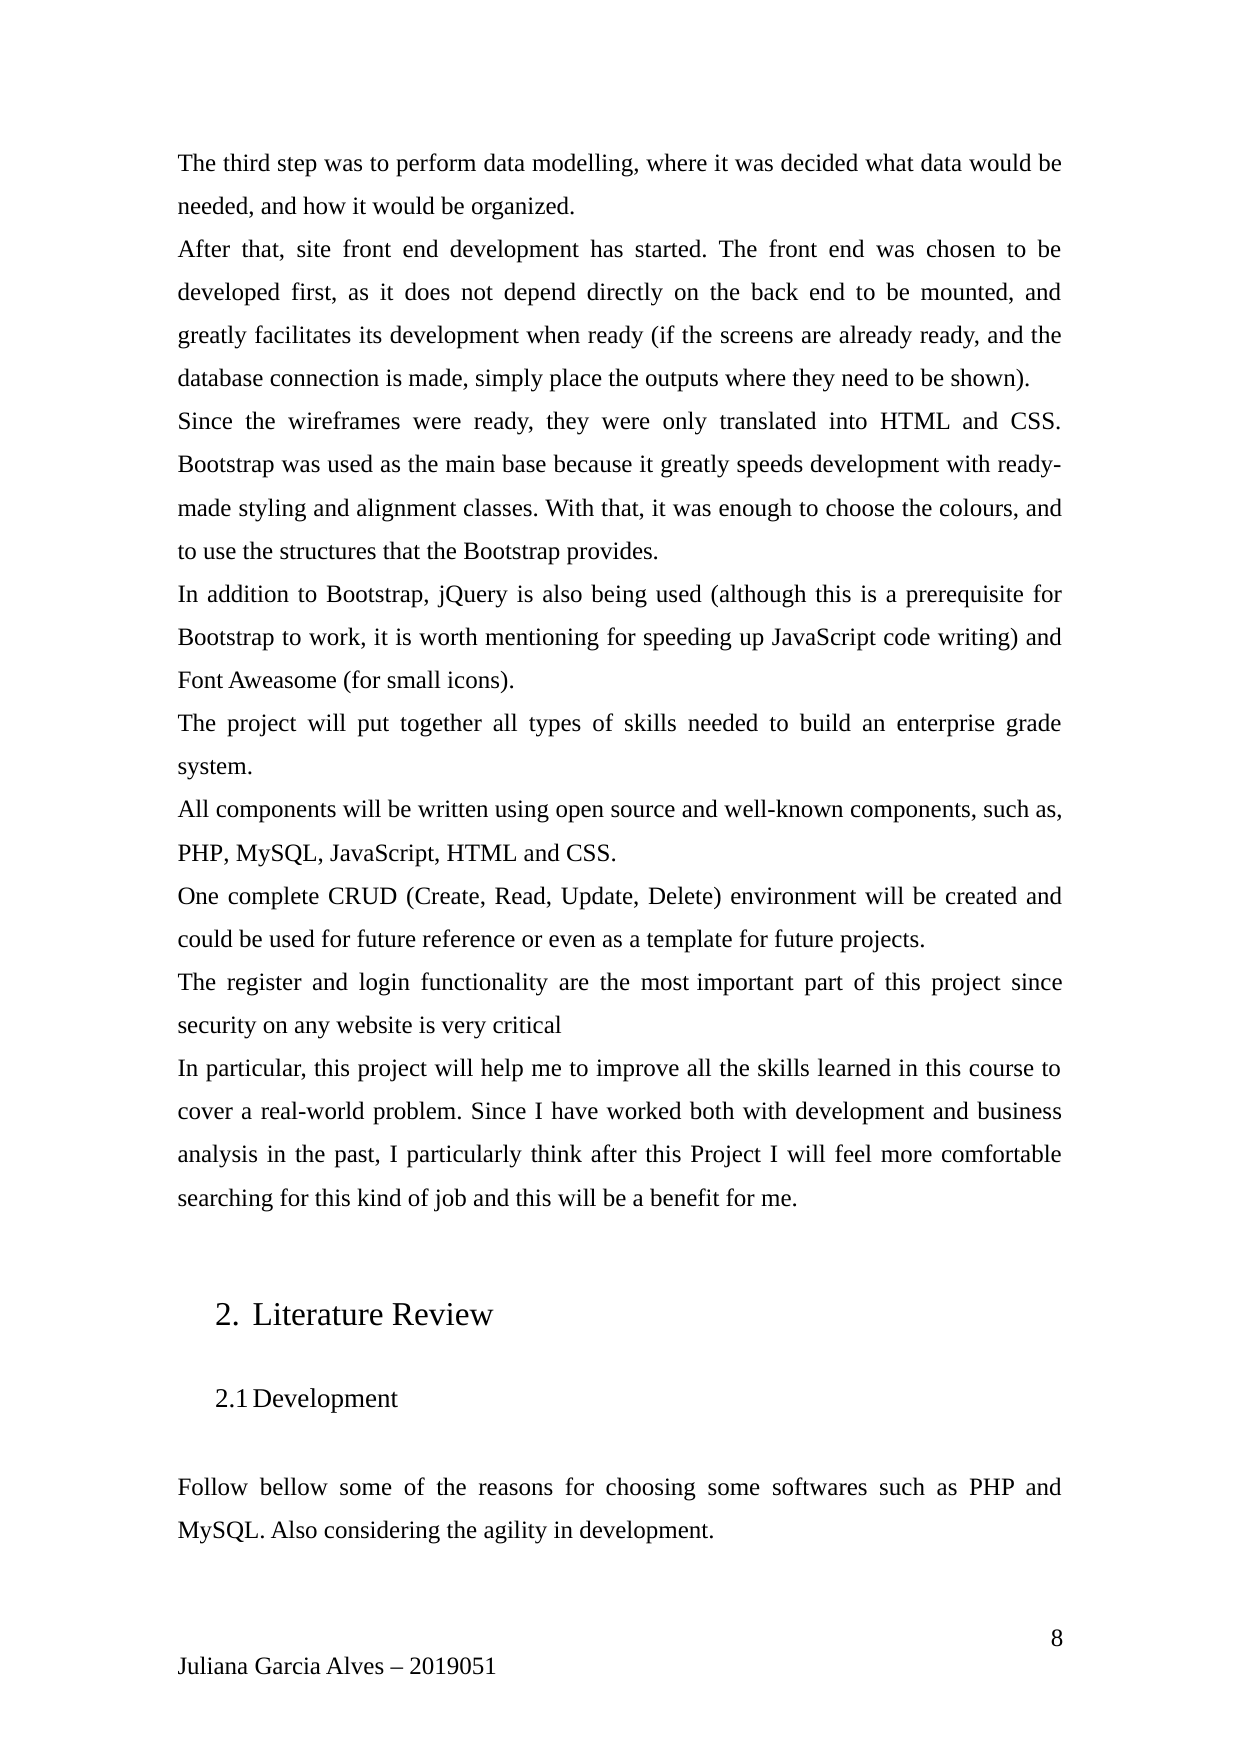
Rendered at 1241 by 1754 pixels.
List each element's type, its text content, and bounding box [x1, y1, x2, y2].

text The third step was to perform data modelling, where it was decided what data would be needed, and how it would be organized. [177, 148, 1063, 219]
subtitle Development [215, 1382, 1063, 1413]
text Follow bellow some of the reasons for choosing some softwares such as PHP and MySQL. Also considering the agility in development. [177, 1472, 1063, 1543]
text All components will be written using open source and well-known components, such as, PHP, MySQL, JavaScript, HTML and CSS. [177, 794, 1063, 866]
text The project will put together all types of skills needed to build an enterprise grade system. [177, 708, 1063, 780]
text After that, site front end development has started. The front end was chosen to be developed first, as it does not depend directly on the back end to be mounted, and greatly facilitates its development when ready (if the screens are already ready, and the database connection is made, simply place the outputs where they need to be shown). [177, 234, 1063, 392]
text In particular, this project will help me to improve all the skills learned in this course to cover a real-world problem. Since I have worked both with development and business analysis in the past, I particularly think after this Project I will feel more comfortable searching for this kind of job and this will be a benefit for me. [177, 1053, 1063, 1211]
subtitle Literature Review [215, 1294, 1063, 1332]
text In addition to Bootstrap, jQuery is also being used (although this is a prerequisite for Bootstrap to work, it is worth mentioning for speeding up JavaScript code writing) and Font Aweasome (for small icons). [177, 579, 1063, 694]
text One complete CRUD (Create, Read, Update, Delete) environment will be created and could be used for future reference or even as a template for future projects. [177, 881, 1063, 953]
text The register and login functionality are the most important part of this project since security on any website is very critical [177, 967, 1063, 1039]
text Since the wireframes were ready, they were only translated into HTML and CSS. Bootstrap was used as the main base because it greatly speeds development with ready-made styling and alignment classes. With that, it was enough to choose the colours, and to use the structures that the Bootstrap provides. [177, 406, 1063, 564]
